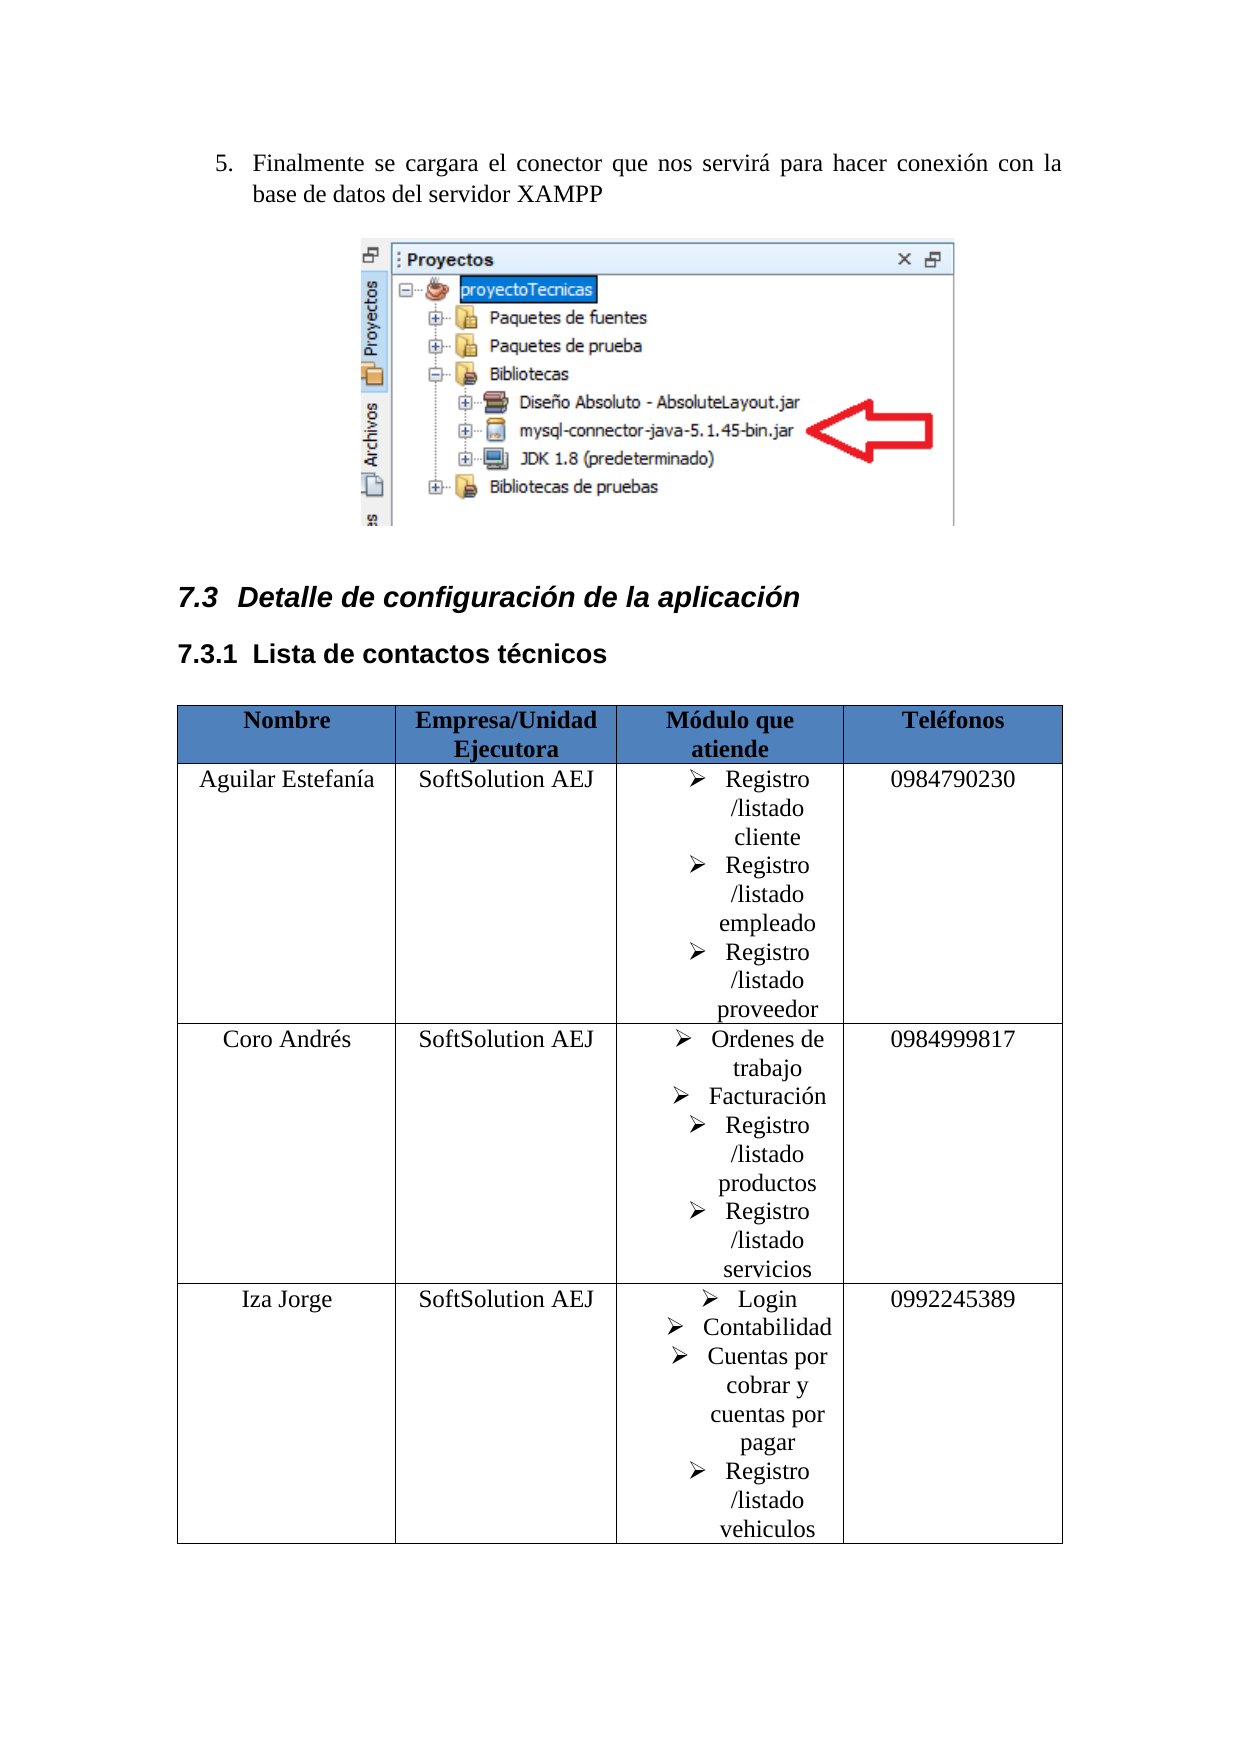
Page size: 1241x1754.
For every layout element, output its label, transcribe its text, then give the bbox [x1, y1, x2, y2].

table_cell Aguilar Estefanía [178, 764, 395, 1023]
table_cell Login Contabilidad Cuentas por cobrar y cuentas por pagar Registro /listado vehiculos [617, 1284, 843, 1542]
subtitle Lista de contactos técnicos [177, 638, 1063, 669]
table_cell Ordenes de trabajo Facturación Registro /listado productos Registro /listado servicios [617, 1024, 843, 1283]
subtitle Detalle de configuración de la aplicación [177, 580, 1063, 613]
table_cell Iza Jorge [178, 1284, 395, 1542]
table_cell 0992245389 [844, 1284, 1062, 1542]
picture [360, 238, 955, 526]
table_cell SoftSolution AEJ [396, 1024, 616, 1283]
table_cell Coro Andrés [178, 1024, 395, 1283]
table_header Empresa/Unidad Ejecutora [396, 706, 616, 763]
table_header Nombre [178, 706, 395, 763]
table_cell Registro /listado cliente Registro /listado empleado Registro /listado proveedor [617, 764, 843, 1023]
table_header Módulo que atiende [617, 706, 843, 763]
table_header Teléfonos [844, 706, 1062, 763]
table_cell 0984790230 [844, 764, 1062, 1023]
table_cell SoftSolution AEJ [396, 764, 616, 1023]
table_cell SoftSolution AEJ [396, 1284, 616, 1542]
list Finalmente se cargara el conector que nos servirá para hacer conexión con la base de datos del servidor XAMPP [215, 148, 1063, 207]
table_cell 0984999817 [844, 1024, 1062, 1283]
